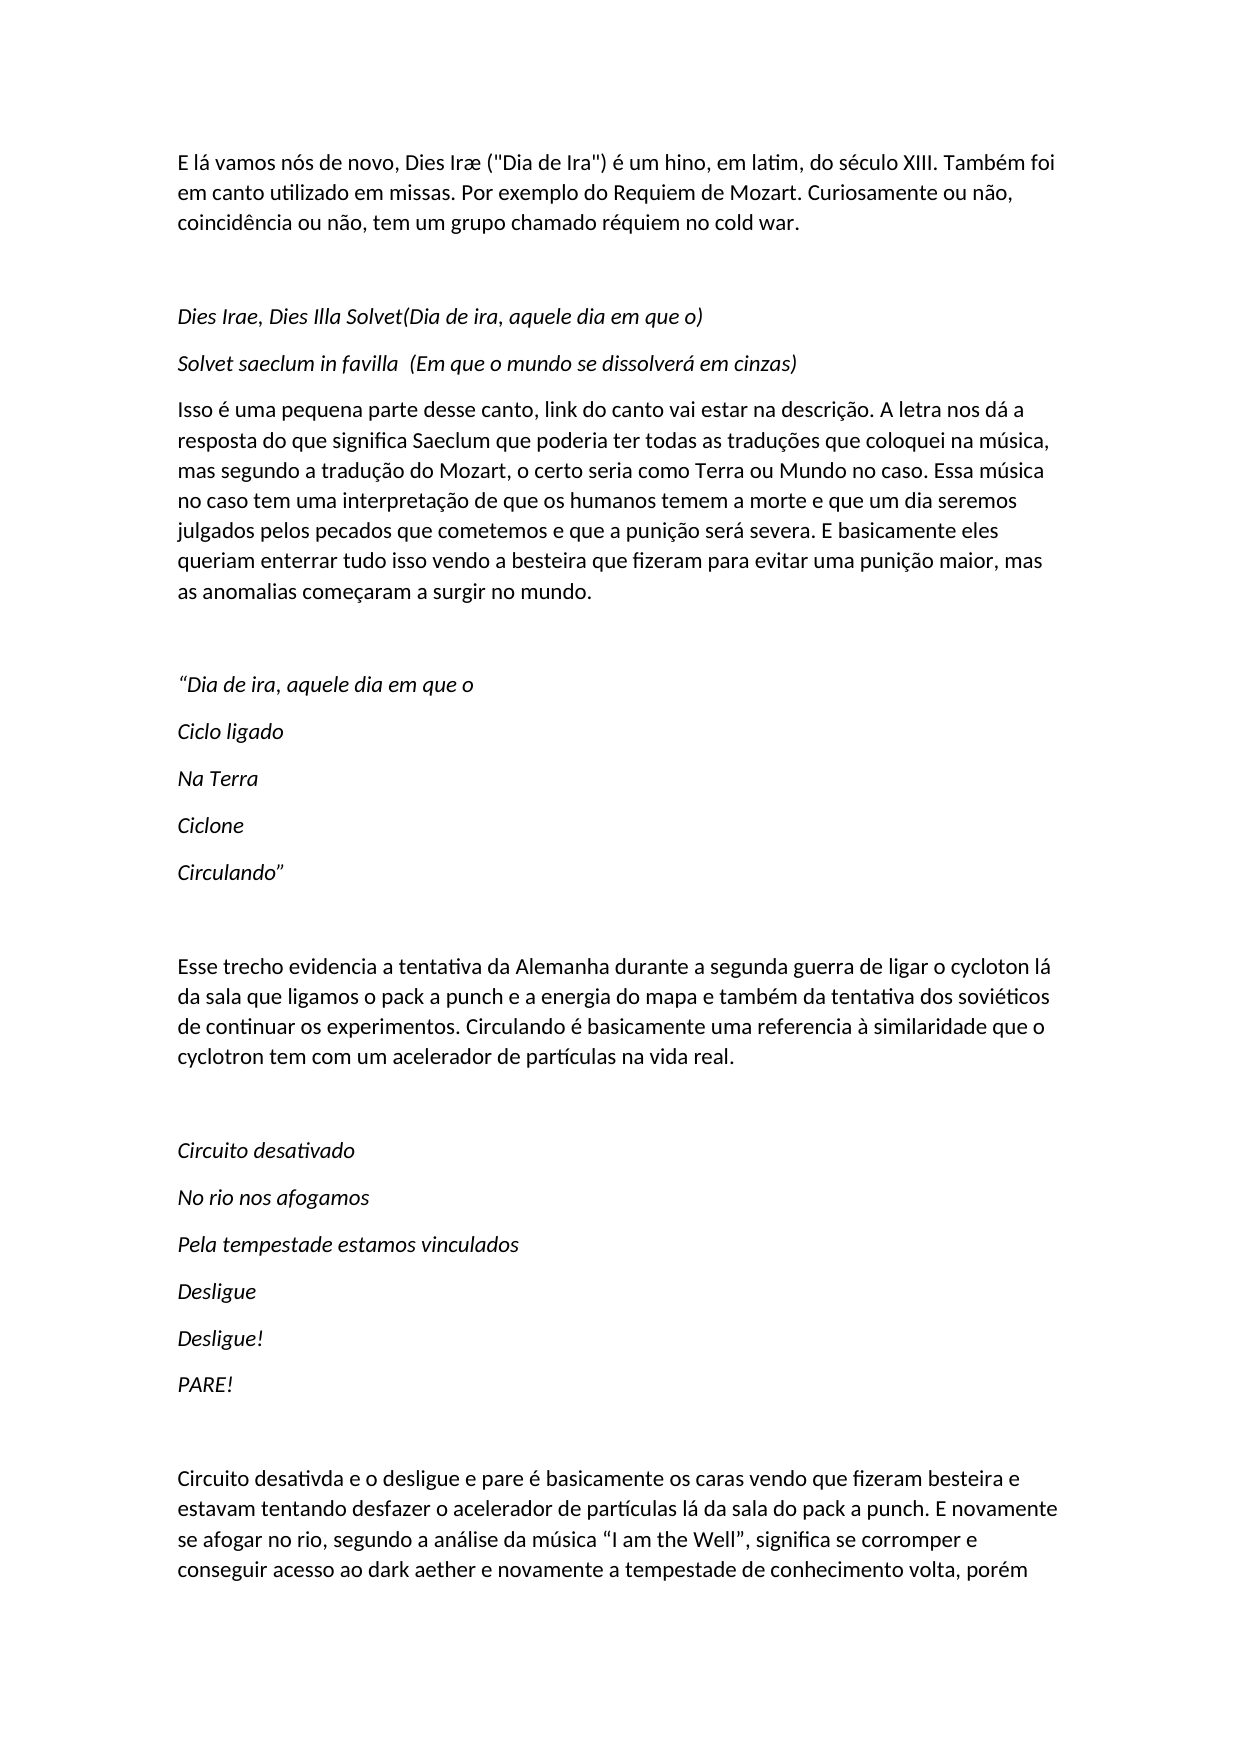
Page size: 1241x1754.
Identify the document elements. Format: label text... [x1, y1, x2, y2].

text Desligue! [177, 1324, 1063, 1352]
text Esse trecho evidencia a tentativa da Alemanha durante a segunda guerra de ligar o cycloton lá da sala que ligamos o pack a punch e a energia do mapa e também da tentativa dos soviéticos de continuar os experimentos. Circulando é basicamente uma referencia à similaridade que o cyclotron tem com um acelerador de partículas na vida real. [177, 952, 1063, 1070]
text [177, 1464, 1063, 1583]
text Circulando” [177, 858, 1063, 886]
text Ciclone [177, 811, 1063, 839]
text Isso é uma pequena parte desse canto, link do canto vai estar na descrição. A letra nos dá a resposta do que significa Saeclum que poderia ter todas as traduções que coloquei na música, mas segundo a tradução do Mozart, o certo seria como Terra ou Mundo no caso. Essa música no caso tem uma interpretação de que os humanos temem a morte e que um dia seremos julgados pelos pecados que cometemos e que a punição será severa. E basicamente eles queriam enterrar tudo isso vendo a besteira que fizeram para evitar uma punição maior, mas as anomalias começaram a surgir no mundo. [177, 396, 1063, 605]
text Ciclo ligado [177, 717, 1063, 745]
text Dies Irae, Dies Illa Solvet(Dia de ira, aquele dia em que o) [177, 302, 1063, 330]
text No rio nos afogamos [177, 1183, 1063, 1211]
text Na Terra [177, 764, 1063, 792]
text Solvet saeclum in favilla (Em que o mundo se dissolverá em cinzas) [177, 349, 1063, 377]
text Desligue [177, 1277, 1063, 1305]
text Circuito desativado [177, 1136, 1063, 1164]
text Pela tempestade estamos vinculados [177, 1230, 1063, 1258]
text E lá vamos nós de novo, Dies Iræ ("Dia de Ira") é um hino, em latim, do século XIII. Também foi em canto utilizado em missas. Por exemplo do Requiem de Mozart. Curiosamente ou não, coincidência ou não, tem um grupo chamado réquiem no cold war. [177, 148, 1063, 236]
text “Dia de ira, aquele dia em que o [177, 671, 1063, 698]
text PARE! [177, 1371, 1063, 1398]
